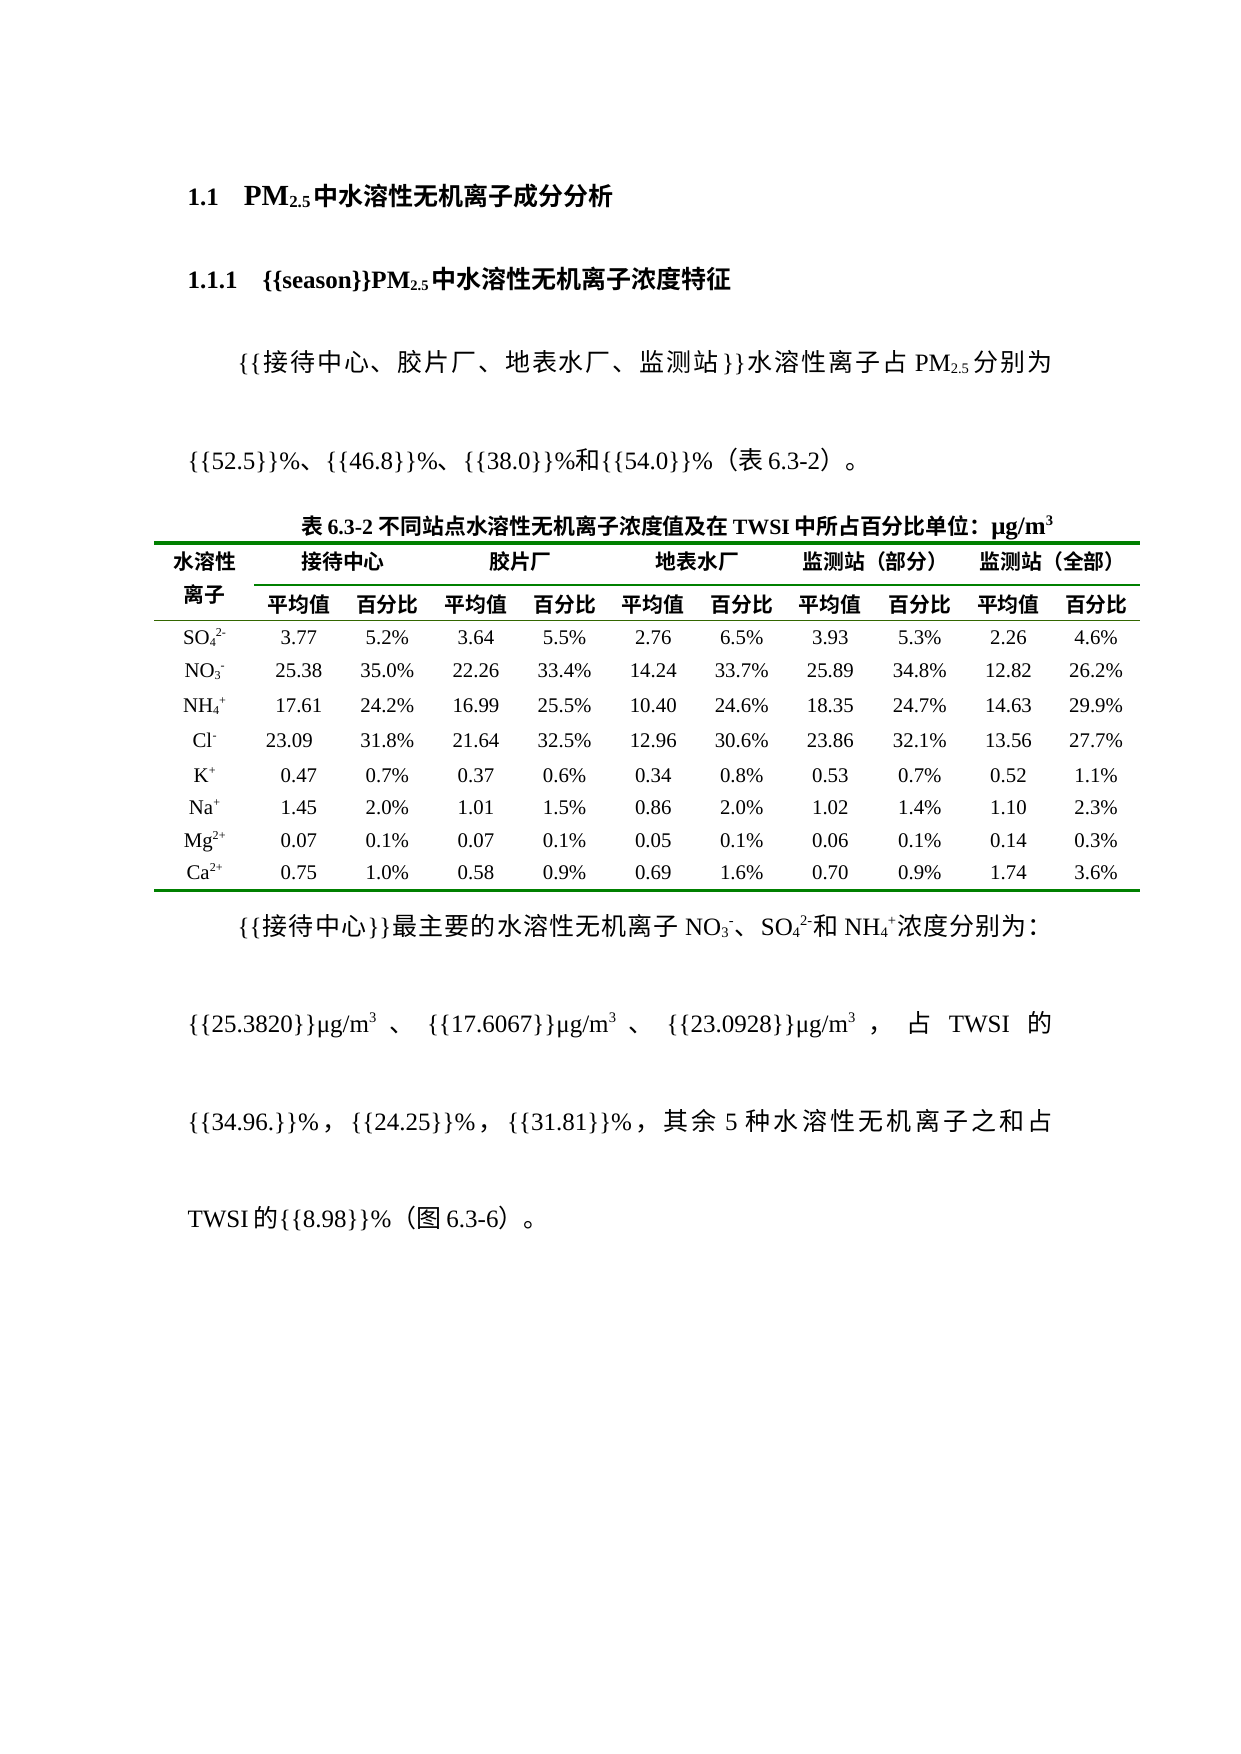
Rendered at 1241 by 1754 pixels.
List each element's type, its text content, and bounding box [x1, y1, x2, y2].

table_cell 1.45 [254, 791, 343, 823]
table_cell 0.37 [431, 759, 520, 791]
table_cell 0.9% [520, 856, 609, 888]
table_cell 24.6% [697, 689, 786, 723]
table_cell 0.9% [874, 856, 965, 888]
table_cell 33.4% [520, 654, 609, 688]
table_header 监测站（全部） [965, 545, 1140, 584]
table_cell 35.0% [343, 654, 431, 688]
table_cell 1.02 [786, 791, 874, 823]
table_cell 0.75 [254, 856, 343, 888]
table_cell 0.7% [343, 759, 431, 791]
table_cell 2.3% [1052, 791, 1140, 823]
table_cell 3.93 [786, 621, 874, 653]
subtitle PM2.5中水溶性无机离子成分分析 [187, 162, 1053, 227]
table_cell 10.40 [609, 689, 697, 723]
table_cell 23.86 [786, 724, 874, 758]
table_cell 3.77 [254, 621, 343, 653]
table_cell 23.09 [254, 724, 343, 758]
table_cell 2.76 [609, 621, 697, 653]
table_cell 4.6% [1052, 621, 1140, 653]
table_cell Na+ [154, 791, 254, 823]
table_cell 13.56 [965, 724, 1052, 758]
table_cell 3.6% [1052, 856, 1140, 888]
table_cell 25.38 [254, 654, 343, 688]
table_cell 0.07 [431, 824, 520, 856]
table_cell 平均值 [786, 586, 874, 619]
table_cell 3.64 [431, 621, 520, 653]
table_cell 百分比 [520, 586, 609, 619]
table_cell 百分比 [697, 586, 786, 619]
table_header 地表水厂 [609, 545, 786, 584]
table_cell 0.1% [343, 824, 431, 856]
table_cell 平均值 [965, 586, 1052, 619]
table_cell 1.74 [965, 856, 1052, 888]
table_cell 0.1% [874, 824, 965, 856]
table_cell 百分比 [343, 586, 431, 619]
table_cell 27.7% [1052, 724, 1140, 758]
table_cell 2.0% [697, 791, 786, 823]
table_cell 平均值 [431, 586, 520, 619]
table_cell K+ [154, 759, 254, 791]
table_cell 平均值 [609, 586, 697, 619]
table_cell 1.5% [520, 791, 609, 823]
table_cell 1.4% [874, 791, 965, 823]
table_cell 1.0% [343, 856, 431, 888]
table_cell SO42- [154, 621, 254, 653]
table_cell 30.6% [697, 724, 786, 758]
table_cell 0.6% [520, 759, 609, 791]
table_cell 1.1% [1052, 759, 1140, 791]
table_cell 32.5% [520, 724, 609, 758]
table_cell Mg2+ [154, 824, 254, 856]
table_cell 5.3% [874, 621, 965, 653]
table_cell 16.99 [431, 689, 520, 723]
text {{接待中心、胶片厂、地表水厂、监测站}}水溶性离子占PM2.5分别为{{52.5}}%、{{46.8}}%、{{38.0}}%和{{54.0}}%（表6.3-2）。 [187, 328, 1053, 491]
table_cell 0.3% [1052, 824, 1140, 856]
table_cell 0.7% [874, 759, 965, 791]
table_header 监测站（部分） [786, 545, 965, 584]
table_cell 14.24 [609, 654, 697, 688]
subtitle {{season}}PM2.5中水溶性无机离子浓度特征 [187, 245, 1053, 310]
table_cell 26.2% [1052, 654, 1140, 688]
table_cell NO3- [154, 654, 254, 688]
table_cell 25.5% [520, 689, 609, 723]
table_cell 0.07 [254, 824, 343, 856]
table_header 胶片厂 [431, 545, 609, 584]
table_cell 0.05 [609, 824, 697, 856]
table_cell 0.34 [609, 759, 697, 791]
table_cell 2.0% [343, 791, 431, 823]
table_cell 17.61 [254, 689, 343, 723]
table_cell 33.7% [697, 654, 786, 688]
table_cell 18.35 [786, 689, 874, 723]
table_cell 0.52 [965, 759, 1052, 791]
table_cell 百分比 [874, 586, 965, 619]
table_cell Cl- [154, 724, 254, 758]
table_cell 0.1% [697, 824, 786, 856]
text 表6.3-2 不同站点水溶性无机离子浓度值及在TWSI中所占百分比单位：μg/m3 [187, 509, 1053, 541]
table_cell 29.9% [1052, 689, 1140, 723]
table_cell 2.26 [965, 621, 1052, 653]
table_cell 5.5% [520, 621, 609, 653]
table_cell 21.64 [431, 724, 520, 758]
table_cell 百分比 [1052, 586, 1140, 619]
text {{接待中心}}最主要的水溶性无机离子NO3-、SO42-和NH4+浓度分别为：{{25.3820}}μg/m3、{{17.6067}}μg/m3、{{23.0928}}μg/m3，占TWSI的{{34.96.}}%，{{24.25}}%，{{31.81}}%，其余5种水溶性无机离子之和占TWSI的{{8.98}}%（图6.3-6）。 [187, 892, 1053, 1249]
table_cell 14.63 [965, 689, 1052, 723]
table_cell 31.8% [343, 724, 431, 758]
table_cell 0.1% [520, 824, 609, 856]
table_cell 12.96 [609, 724, 697, 758]
table_cell 25.89 [786, 654, 874, 688]
table_cell 0.69 [609, 856, 697, 888]
table_cell 平均值 [254, 586, 343, 619]
table_cell 0.70 [786, 856, 874, 888]
table_cell 1.6% [697, 856, 786, 888]
table_cell 12.82 [965, 654, 1052, 688]
table_cell 0.8% [697, 759, 786, 791]
table_cell 0.47 [254, 759, 343, 791]
table_cell 6.5% [697, 621, 786, 653]
table_cell 0.06 [786, 824, 874, 856]
table_cell 0.58 [431, 856, 520, 888]
table_cell Ca2+ [154, 856, 254, 888]
table_header 接待中心 [254, 545, 431, 584]
table_cell 0.86 [609, 791, 697, 823]
table_cell 24.7% [874, 689, 965, 723]
table_cell 24.2% [343, 689, 431, 723]
table_cell 0.53 [786, 759, 874, 791]
table_cell NH4+ [154, 689, 254, 723]
table_cell 5.2% [343, 621, 431, 653]
table_cell 34.8% [874, 654, 965, 688]
table_cell 32.1% [874, 724, 965, 758]
table_cell 1.10 [965, 791, 1052, 823]
table_header 水溶性离子 [154, 545, 254, 619]
table_cell 22.26 [431, 654, 520, 688]
table_cell 1.01 [431, 791, 520, 823]
table_cell 0.14 [965, 824, 1052, 856]
